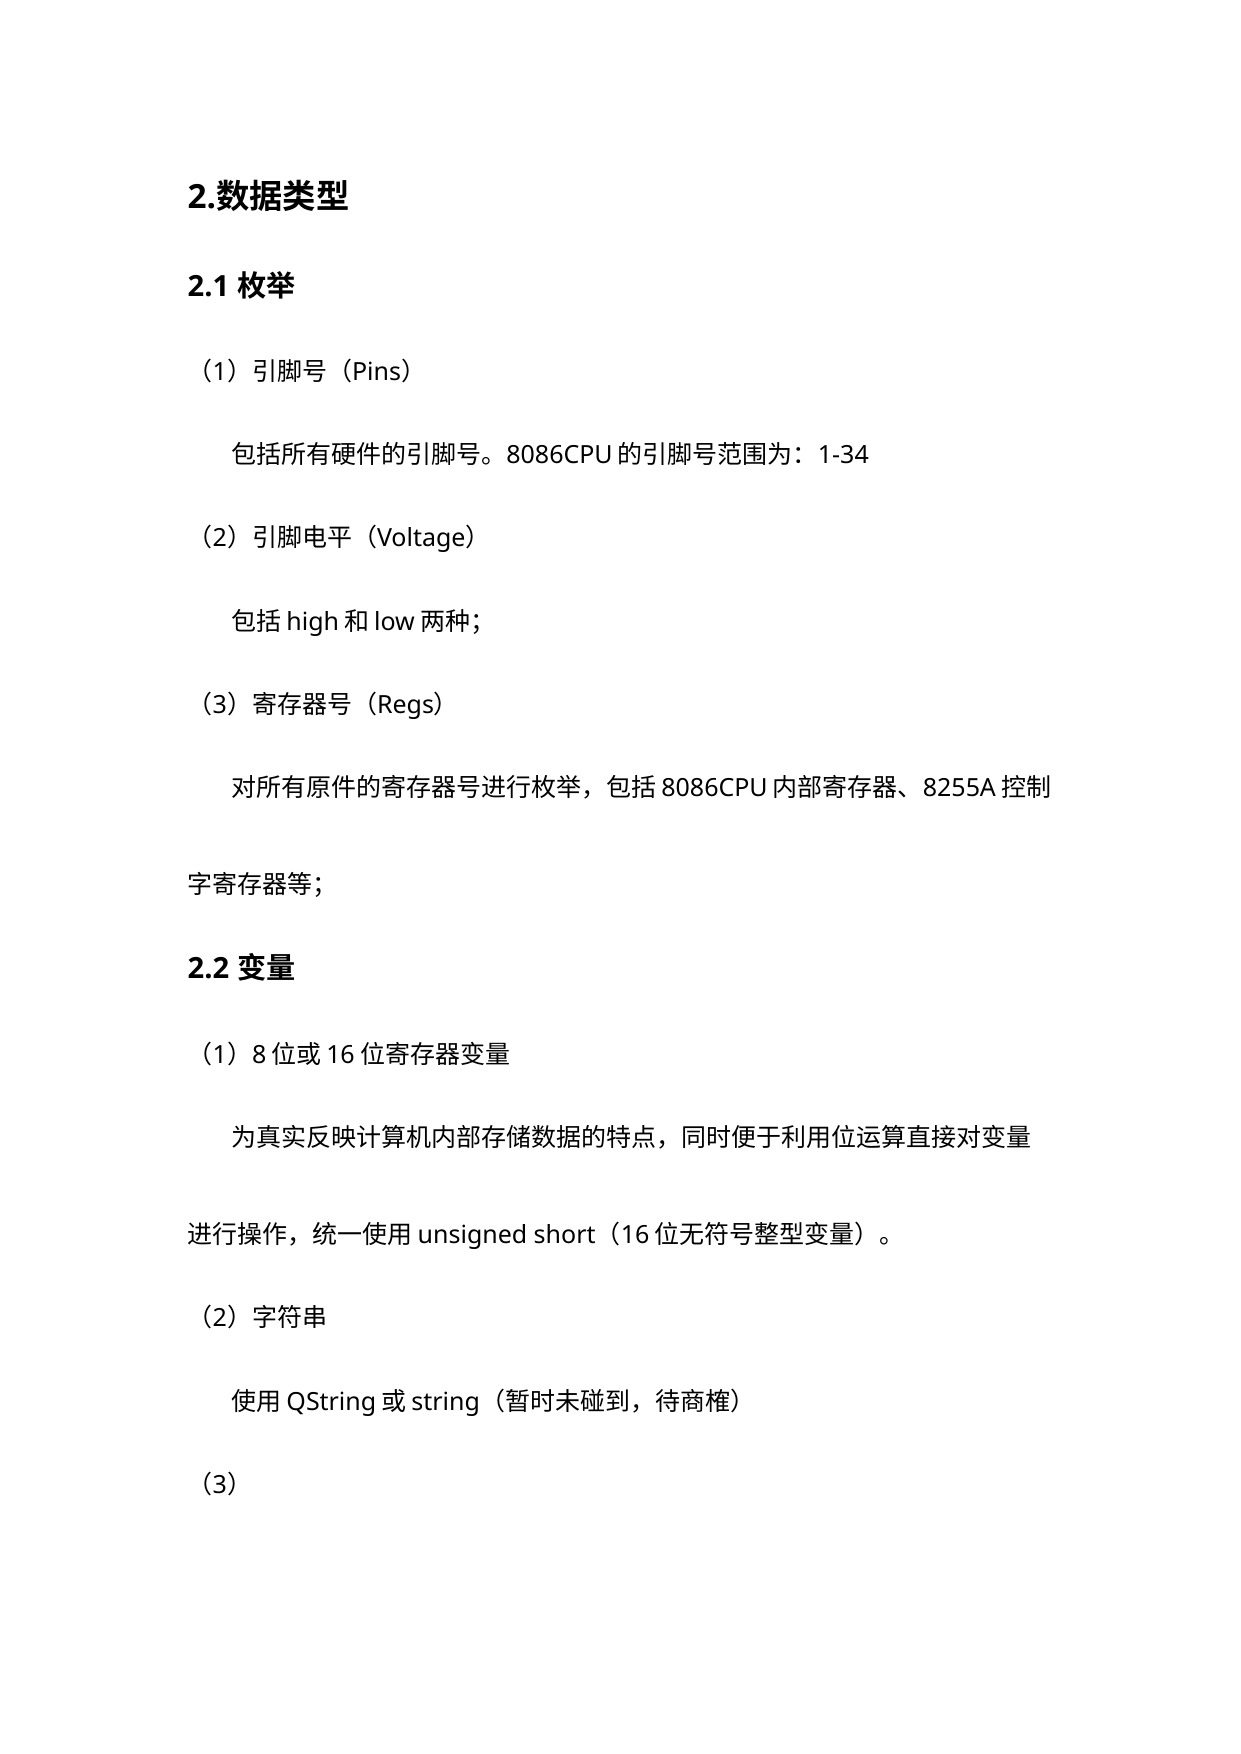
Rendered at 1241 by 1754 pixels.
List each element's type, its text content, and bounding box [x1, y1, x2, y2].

text 使用QString或string（暂时未碰到，待商榷） [187, 1367, 1053, 1432]
text （3） [187, 1450, 1053, 1515]
subtitle 2.数据类型 [187, 162, 1053, 227]
text （3）寄存器号（Regs） [187, 670, 1053, 735]
text （2）引脚电平（Voltage） [187, 503, 1053, 568]
text 对所有原件的寄存器号进行枚举，包括8086CPU内部寄存器、8255A控制字寄存器等； [187, 753, 1053, 915]
text （1）8位或16位寄存器变量 [187, 1020, 1053, 1085]
subtitle 2.2 变量 [187, 933, 1053, 998]
subtitle 2.1 枚举 [187, 251, 1053, 316]
text （1）引脚号（Pins） [187, 337, 1053, 402]
text 为真实反映计算机内部存储数据的特点，同时便于利用位运算直接对变量进行操作，统一使用unsigned short（16位无符号整型变量）。 [187, 1103, 1053, 1265]
text （2）字符串 [187, 1283, 1053, 1348]
text 包括high和low两种； [187, 587, 1053, 652]
text 包括所有硬件的引脚号。8086CPU的引脚号范围为：1-34 [187, 420, 1053, 485]
